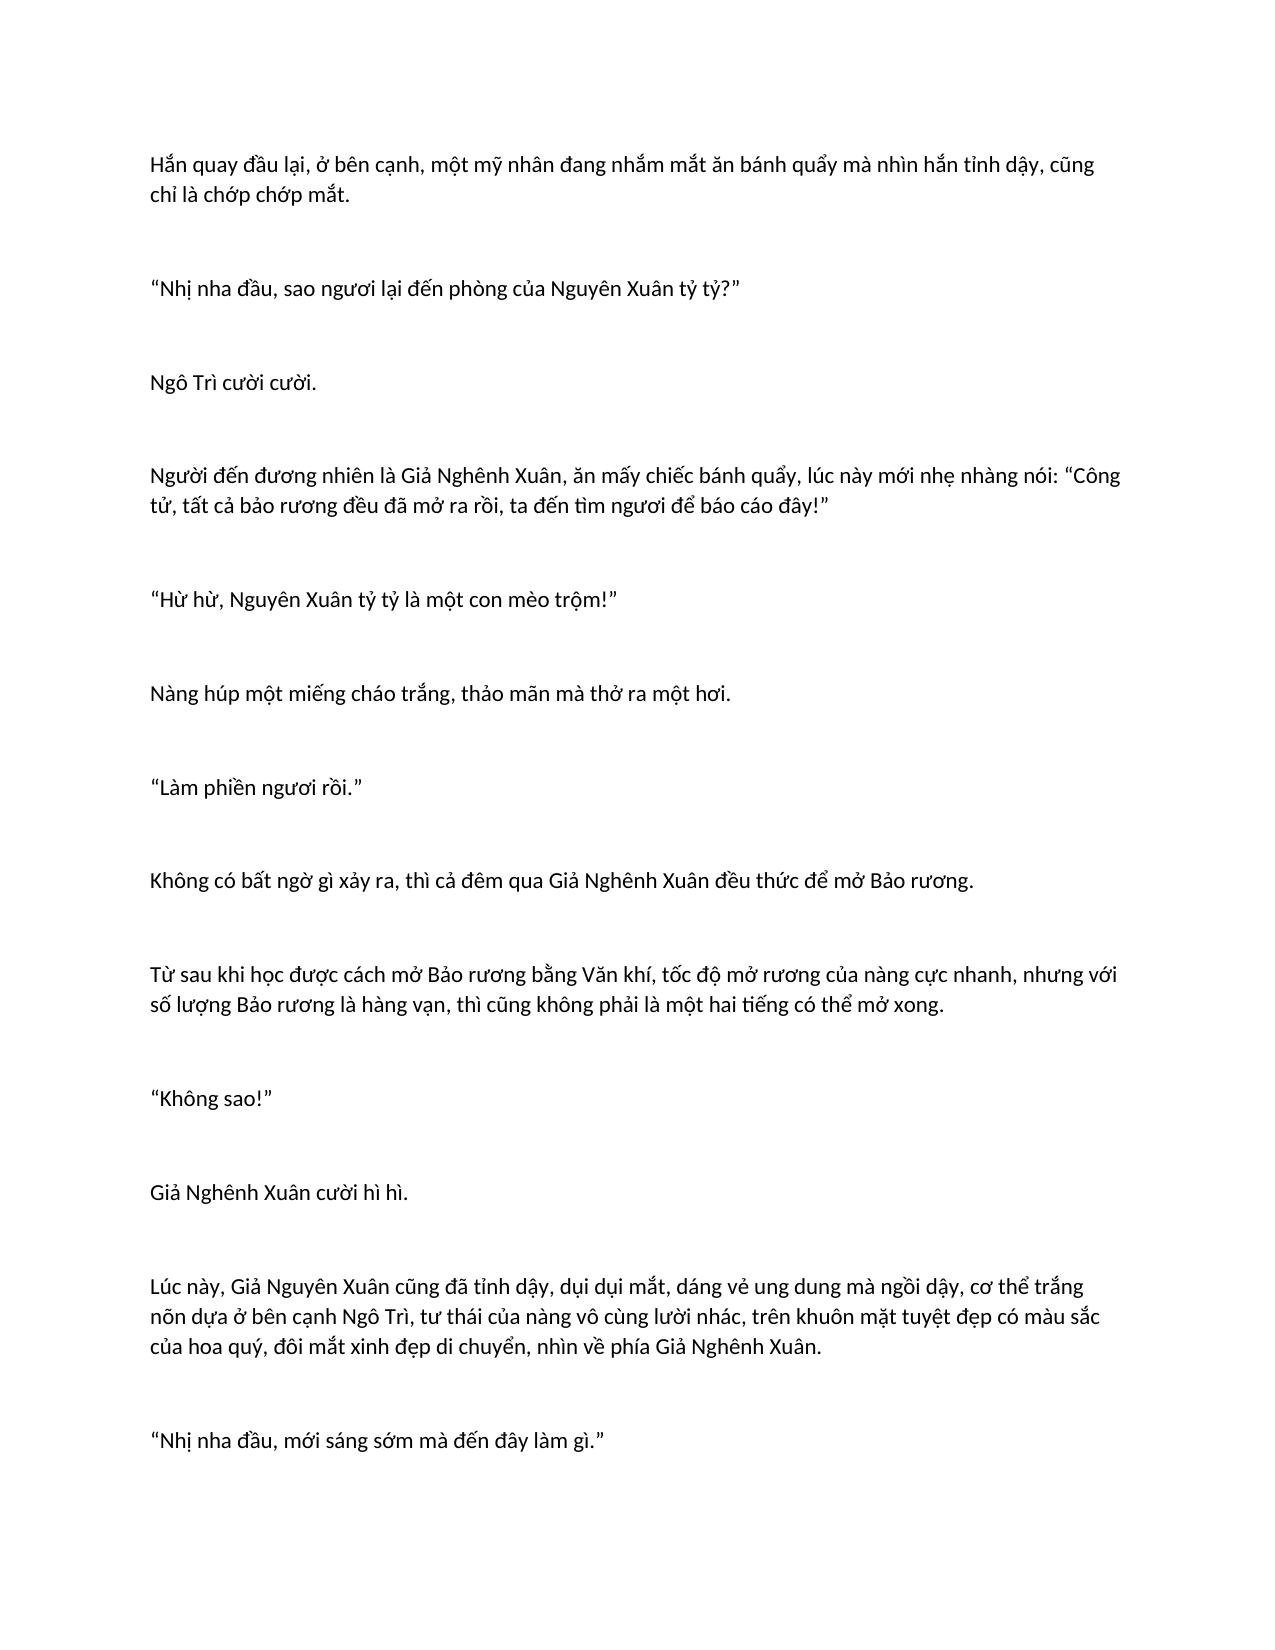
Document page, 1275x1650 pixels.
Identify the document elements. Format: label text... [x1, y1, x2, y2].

text “Nhị nha đầu, sao ngươi lại đến phòng của Nguyên Xuân tỷ tỷ?” [150, 274, 1125, 302]
text Không có bất ngờ gì xảy ra, thì cả đêm qua Giả Nghênh Xuân đều thức để mở Bảo rương. [150, 867, 1125, 895]
text Giả Nghênh Xuân cười hì hì. [150, 1178, 1125, 1206]
text Lúc này, Giả Nguyên Xuân cũng đã tỉnh dậy, dụi dụi mắt, dáng vẻ ung dung mà ngồi dậy, cơ thể trắng nõn dựa ở bên cạnh Ngô Trì, tư thái của nàng vô cùng lười nhác, trên khuôn mặt tuyệt đẹp có màu sắc của hoa quý, đôi mắt xinh đẹp di chuyển, nhìn về phía Giả Nghênh Xuân. [150, 1272, 1125, 1360]
text “Nhị nha đầu, mới sáng sớm mà đến đây làm gì.” [150, 1426, 1125, 1454]
text “Làm phiền ngươi rồi.” [150, 773, 1125, 801]
text “Hừ hừ, Nguyên Xuân tỷ tỷ là một con mèo trộm!” [150, 585, 1125, 613]
text Nàng húp một miếng cháo trắng, thảo mãn mà thở ra một hơi. [150, 679, 1125, 707]
text Hắn quay đầu lại, ở bên cạnh, một mỹ nhân đang nhắm mắt ăn bánh quẩy mà nhìn hắn tỉnh dậy, cũng chỉ là chớp chớp mắt. [150, 150, 1125, 208]
text Ngô Trì cười cười. [150, 368, 1125, 396]
text Từ sau khi học được cách mở Bảo rương bằng Văn khí, tốc độ mở rương của nàng cực nhanh, nhưng với số lượng Bảo rương là hàng vạn, thì cũng không phải là một hai tiếng có thể mở xong. [150, 960, 1125, 1019]
text Người đến đương nhiên là Giả Nghênh Xuân, ăn mấy chiếc bánh quẩy, lúc này mới nhẹ nhàng nói: “Công tử, tất cả bảo rương đều đã mở ra rồi, ta đến tìm ngươi để báo cáo đây!” [150, 461, 1125, 520]
text “Không sao!” [150, 1084, 1125, 1112]
